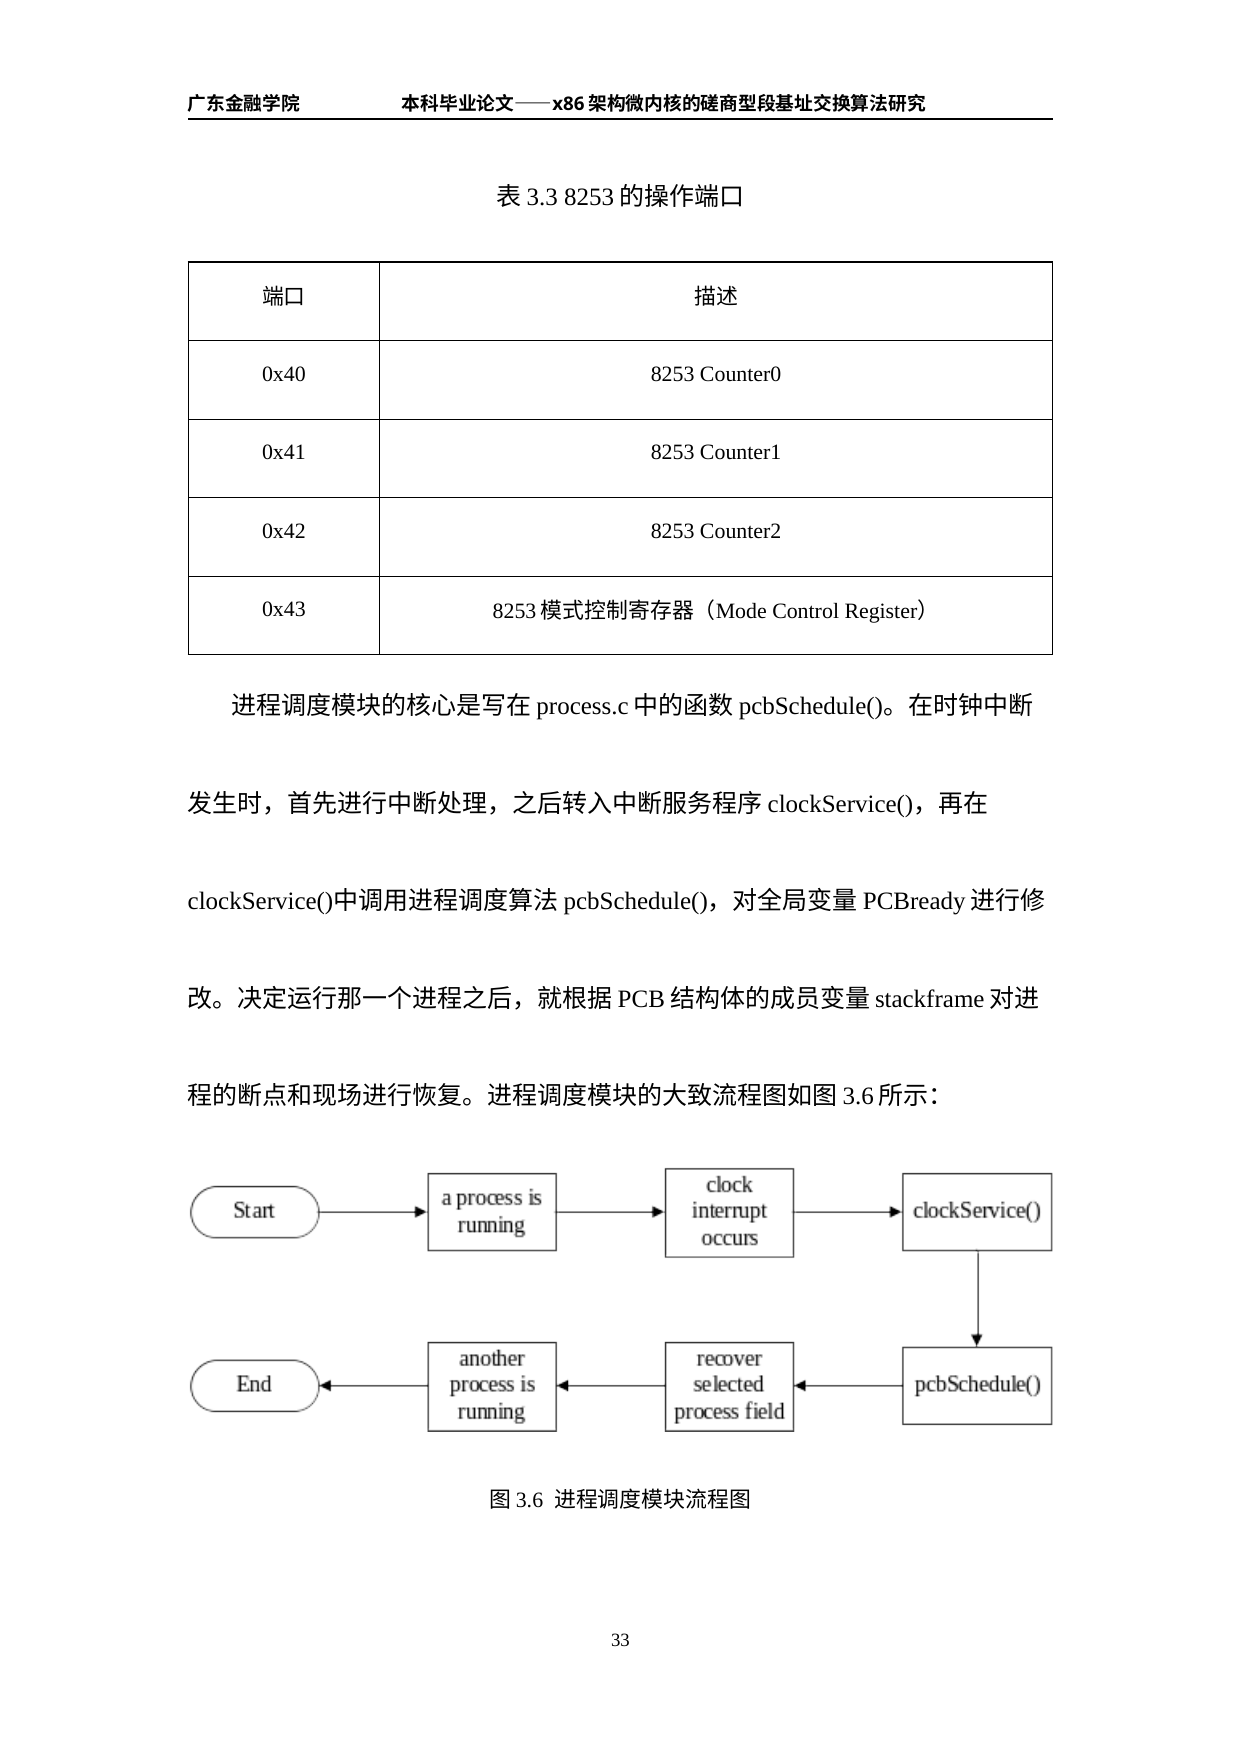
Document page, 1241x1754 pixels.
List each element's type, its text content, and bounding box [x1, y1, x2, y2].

table_cell 8253 Counter0 [380, 341, 1052, 418]
text 进程调度模块的核心是写在process.c中的函数pcbSchedule()。在时钟中断发生时，首先进行中断处理，之后转入中断服务程序clockService()，再在clockService()中调用进程调度算法pcbSchedule()，对全局变量PCBready进行修改。决定运行那一个进程之后，就根据PCB结构体的成员变量stackframe对进程的断点和现场进行恢复。进程调度模块的大致流程图如图3.6所示： [187, 671, 1053, 1126]
table_header 端口 [189, 263, 379, 340]
table_cell 8253 Counter2 [380, 498, 1052, 576]
table_header 描述 [380, 263, 1052, 340]
table_cell 0x41 [189, 420, 379, 497]
table_cell 0x42 [189, 498, 379, 576]
table_cell 0x43 [189, 577, 379, 654]
table_cell 0x40 [189, 341, 379, 418]
table_cell 8253 Counter1 [380, 420, 1052, 497]
text 图3.6 进程调度模块流程图 [187, 1482, 1053, 1514]
text 表3.3 8253的操作端口 [187, 162, 1053, 227]
table_cell 8253模式控制寄存器（Mode Control Register） [380, 577, 1052, 654]
